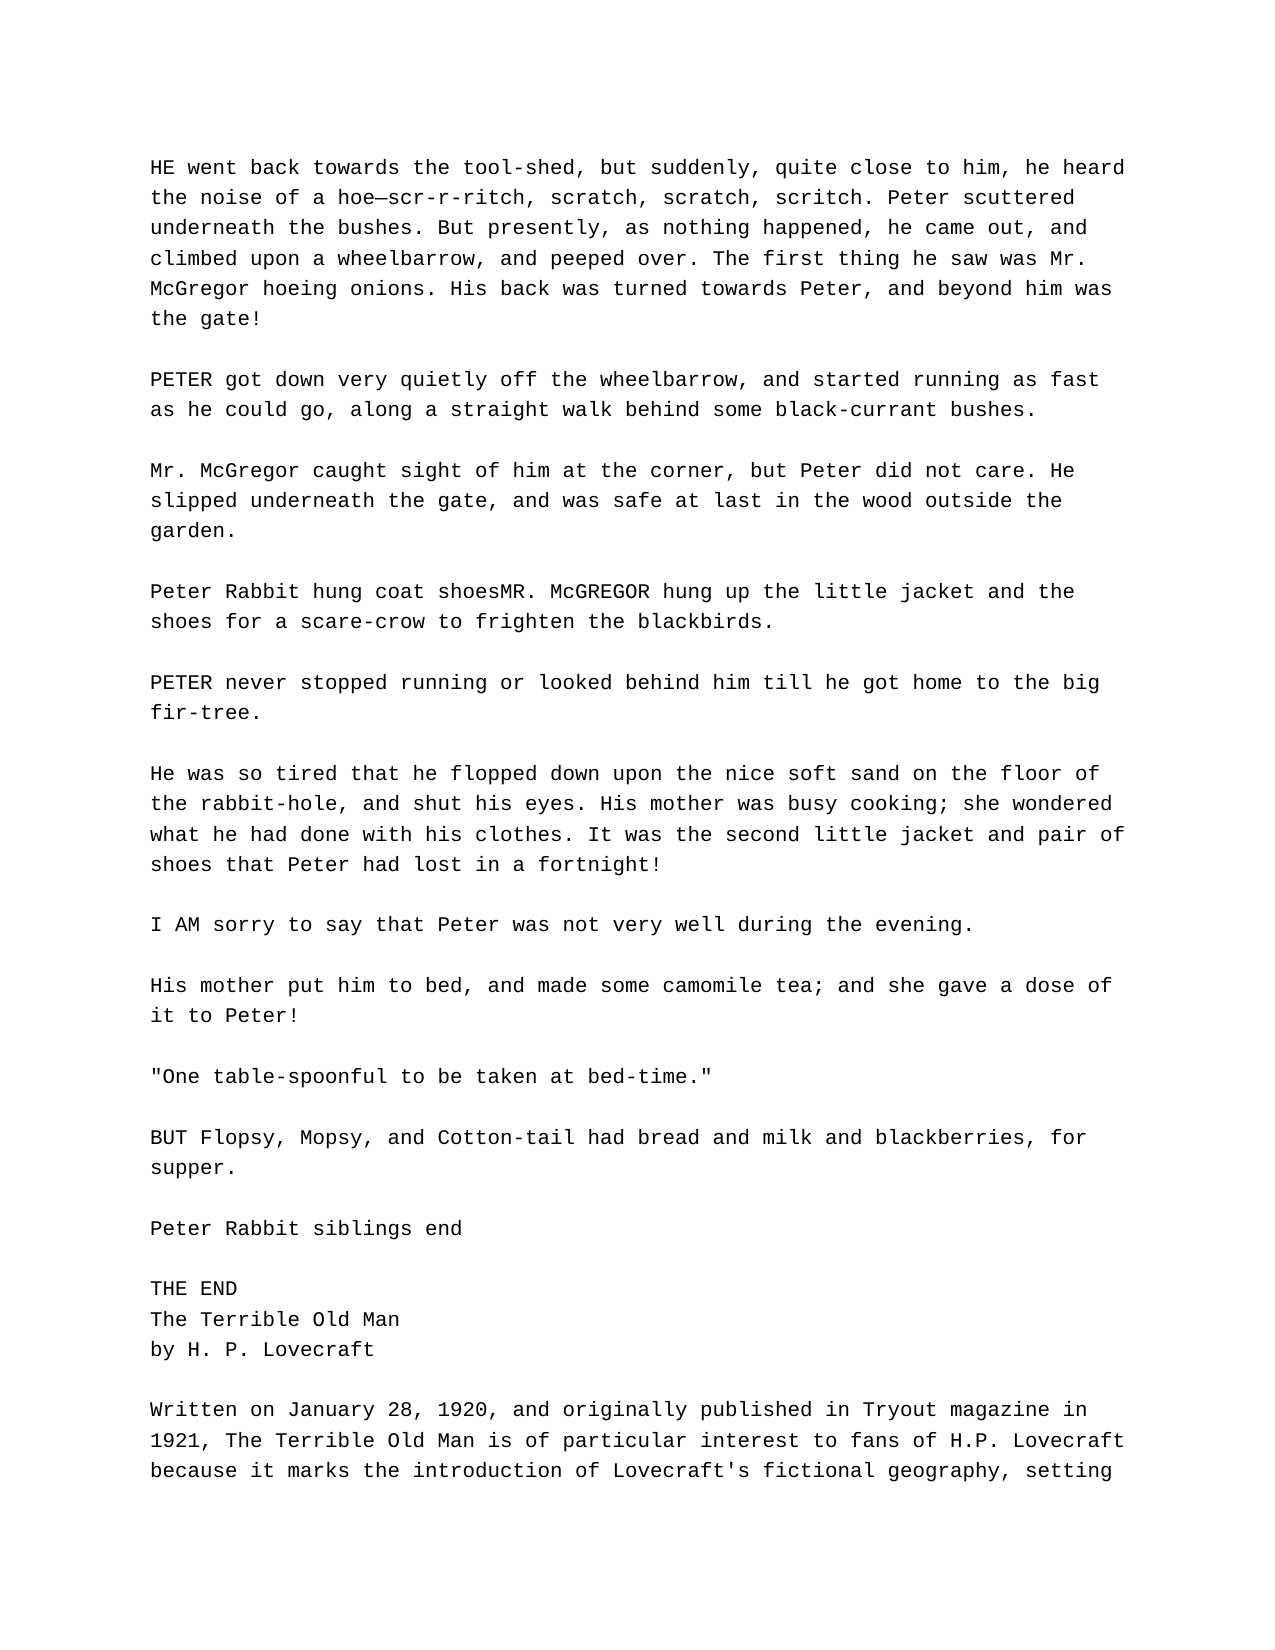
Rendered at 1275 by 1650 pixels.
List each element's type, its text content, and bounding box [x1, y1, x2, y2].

text He was so tired that he flopped down upon the nice soft sand on the floor of the rabbit-hole, and shut his eyes. His mother was busy cooking; she wondered what he had done with his clothes. It was the second little jacket and pair of shoes that Peter had lost in a fortnight! [150, 756, 1125, 877]
text Peter Rabbit hung coat shoesMR. McGREGOR hung up the little jacket and the shoes for a scare-crow to frighten the blackbirds. [150, 574, 1125, 635]
text HE went back towards the tool-shed, but suddenly, quite close to him, he heard the noise of a hoe—scr-r-ritch, scratch, scratch, scritch. Peter scuttered underneath the bushes. But presently, as nothing happened, he came out, and climbed upon a wheelbarrow, and peeped over. The first thing he saw was Mr. McGregor hoeing onions. His back was turned towards Peter, and beyond him was the gate! [150, 150, 1125, 332]
text PETER got down very quietly off the wheelbarrow, and started running as fast as he could go, along a straight walk behind some black-currant bushes. [150, 362, 1125, 423]
text His mother put him to bed, and made some camomile tea; and she gave a dose of it to Peter! [150, 968, 1125, 1029]
text BUT Flopsy, Mopsy, and Cotton-tail had bread and milk and blackberries, for supper. [150, 1120, 1125, 1181]
text Mr. McGregor caught sight of him at the corner, but Peter did not care. He slipped underneath the gate, and was safe at last in the wood outside the garden. [150, 453, 1125, 544]
text PETER never stopped running or looked behind him till he got home to the big fir-tree. [150, 665, 1125, 726]
text "One table-spoonful to be taken at bed-time." [150, 1059, 1125, 1090]
text THE END [150, 1272, 1125, 1302]
text Peter Rabbit siblings end [150, 1211, 1125, 1241]
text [150, 1393, 1125, 1484]
text by H. P. Lovecraft [150, 1332, 1125, 1362]
text I AM sorry to say that Peter was not very well during the evening. [150, 908, 1125, 938]
text The Terrible Old Man [150, 1302, 1125, 1332]
